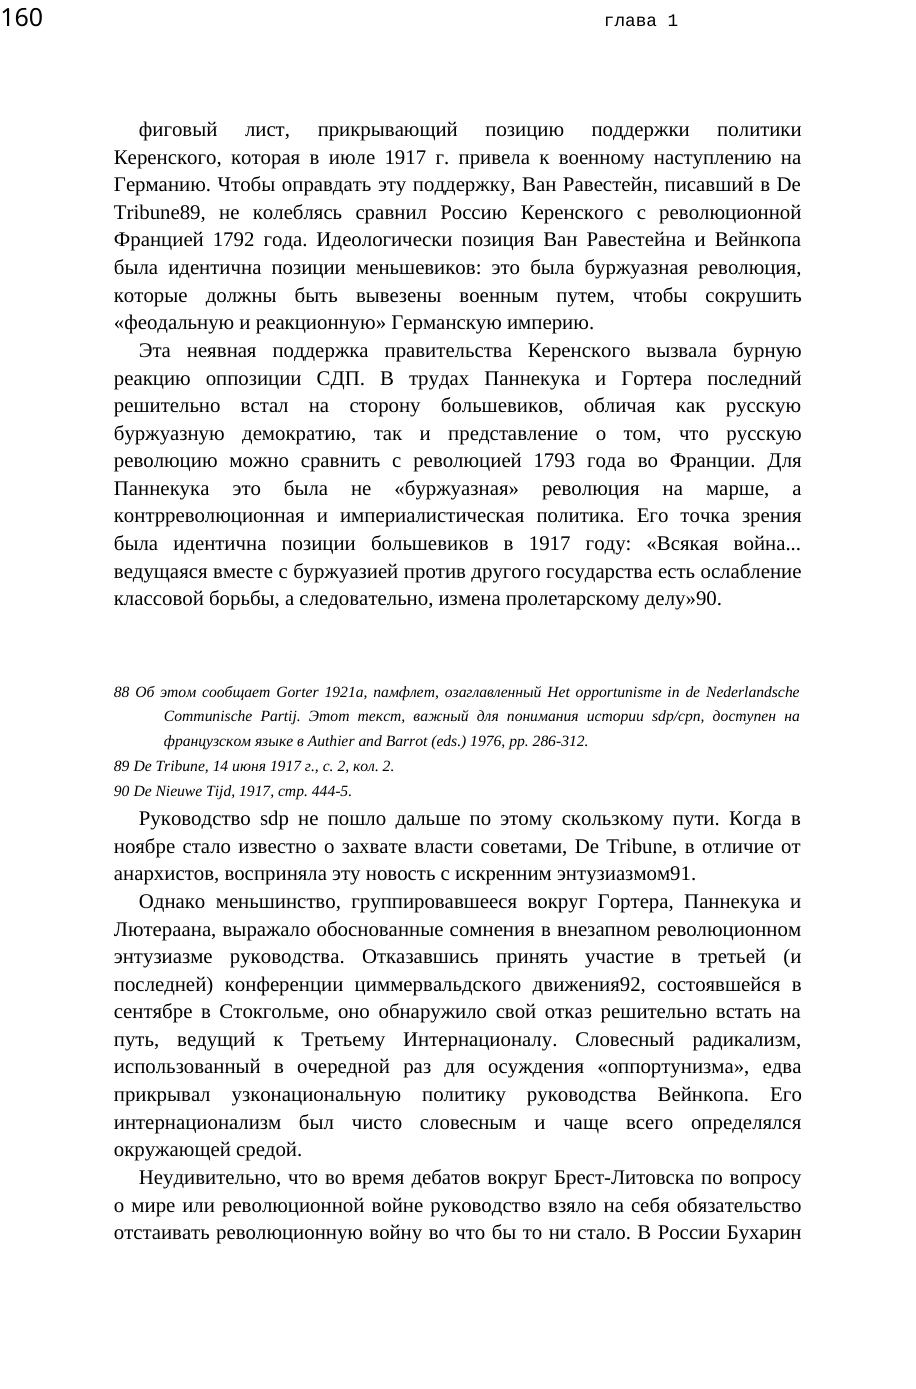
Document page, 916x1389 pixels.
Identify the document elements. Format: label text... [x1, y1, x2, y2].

text Руководство sdp не пошло дальше по этому скользкому пути. Когда в ноябре стало известно о захвате власти советами, De Tribune, в отличие от анархистов, восприняла эту новость с искренним энтузиазмом91. [114, 806, 802, 885]
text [114, 1165, 802, 1244]
text 88 Об этом сообщает Gorter 1921a, памфлет, озаглавленный Het opportunisme in de Nederlandsche Communische Partij. Этот текст, важный для понимания истории sdp/cpn, доступен на французском языке в Authier and Barrot (eds.) 1976, pp. 286-312. [114, 683, 802, 750]
text Эта неявная поддержка правительства Керенского вызвала бурную реакцию оппозиции СДП. В трудах Паннекука и Гортера последний решительно встал на сторону большевиков, обличая как русскую буржуазную демократию, так и представление о том, что русскую революцию можно сравнить с революцией 1793 года во Франции. Для Паннекука это была не «буржуазная» революция на марше, а контрреволюционная и империалистическая политика. Его точка зрения была идентична позиции большевиков в 1917 году: «Всякая война... ведущаяся вместе с буржуазией против другого государства есть ослабление классовой борьбы, а следовательно, измена пролетарскому делу»90. [114, 338, 802, 610]
text фиговый лист, прикрывающий позицию поддержки политики Керенского, которая в июле 1917 г. привела к военному наступлению на Германию. Чтобы оправдать эту поддержку, Ван Равестейн, писавший в De Tribune89, не колеблясь сравнил Россию Керенского с революционной Францией 1792 года. Идеологически позиция Ван Равестейна и Вейнкопа была идентична позиции меньшевиков: это была буржуазная революция, которые должны быть вывезены военным путем, чтобы сокрушить «феодальную и реакционную» Германскую империю. [114, 117, 802, 334]
text Однако меньшинство, группировавшееся вокруг Гортера, Паннекука и Лютераана, выражало обоснованные сомнения в внезапном революционном энтузиазме руководства. Отказавшись принять участие в третьей (и последней) конференции циммервальдского движения92, состоявшейся в сентябре в Стокгольме, оно обнаружило свой отказ решительно встать на путь, ведущий к Третьему Интернационалу. Словесный радикализм, использованный в очередной раз для осуждения «оппортунизма», едва прикрывал узконациональную политику руководства Вейнкопа. Его интернационализм был чисто словесным и чаще всего определялся окружающей средой. [114, 889, 802, 1161]
text 90 De Nieuwe Tijd, 1917, стр. 444-5. [114, 781, 802, 799]
text 89 De Tribune, 14 июня 1917 г., с. 2, кол. 2. [114, 757, 802, 774]
